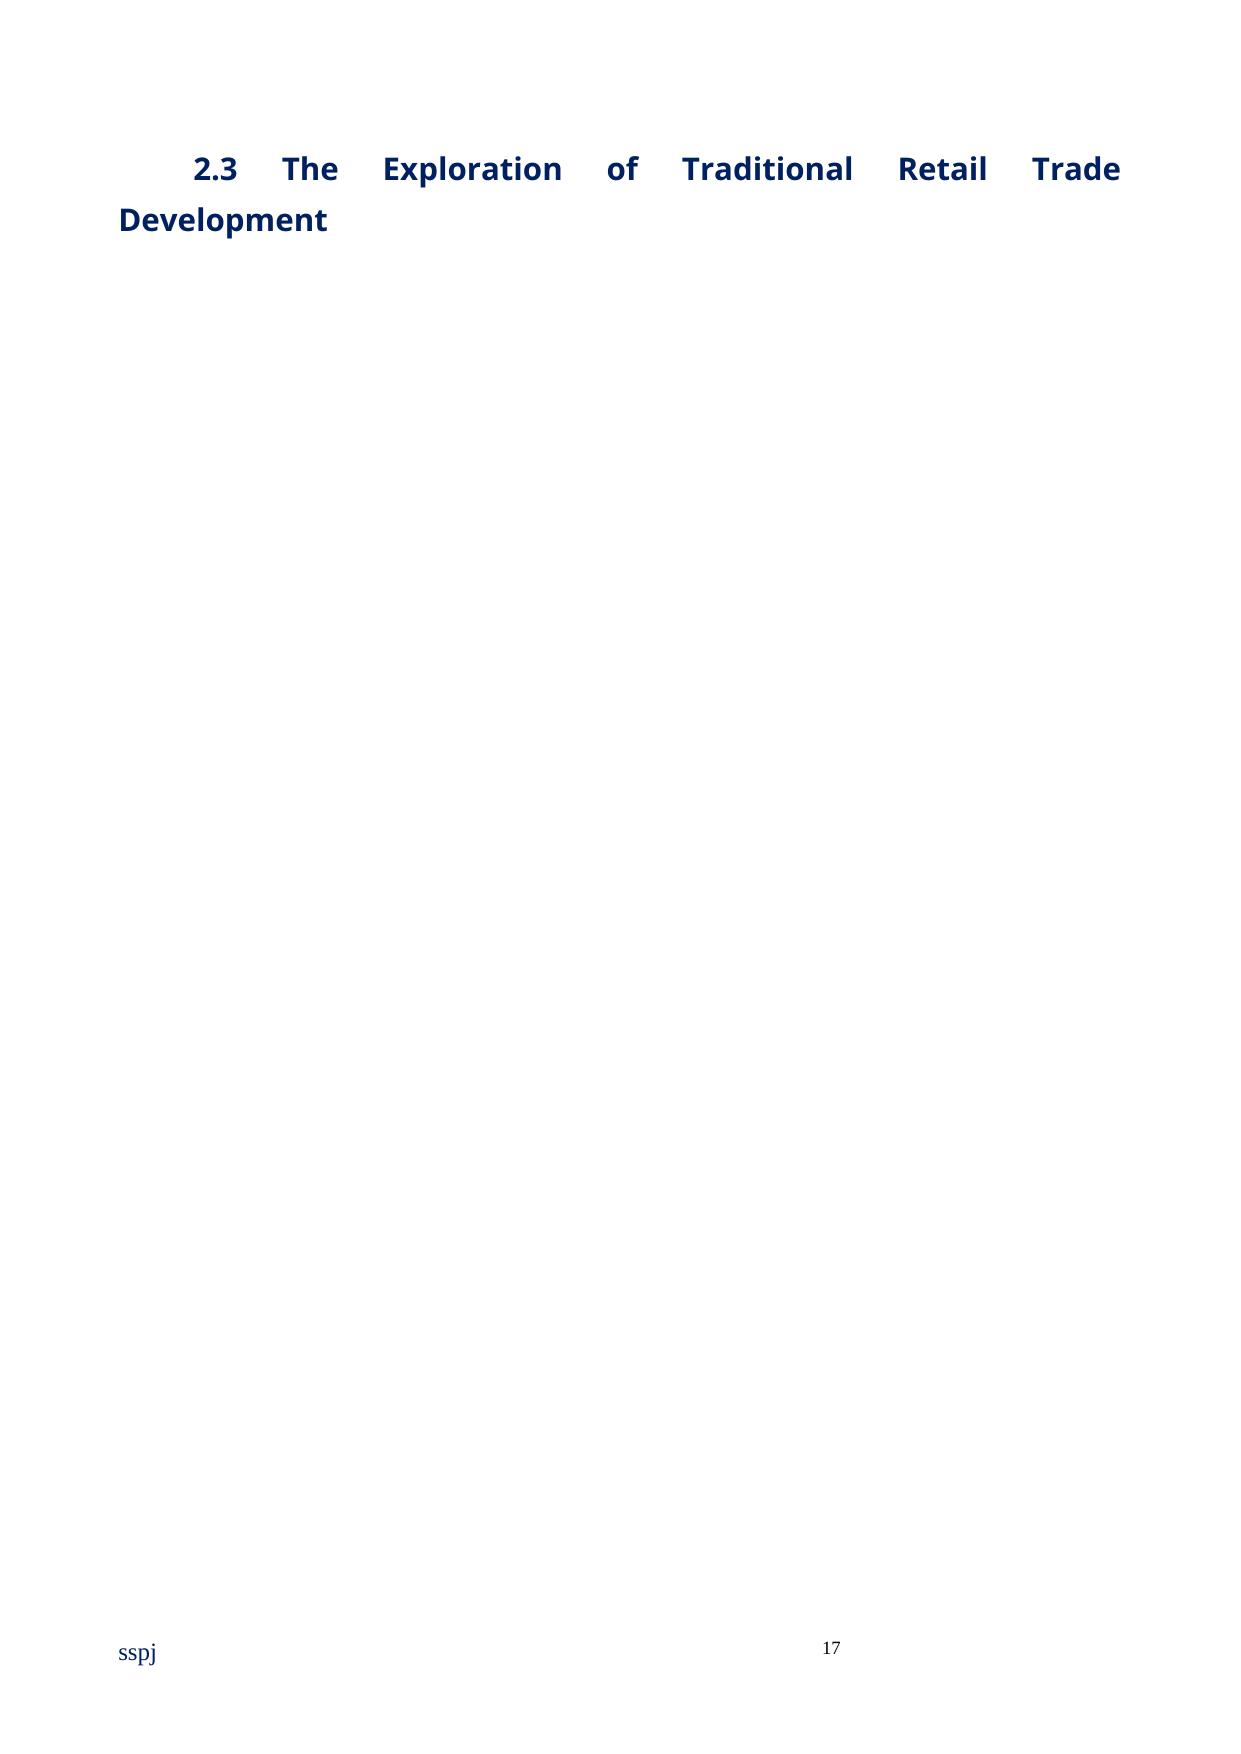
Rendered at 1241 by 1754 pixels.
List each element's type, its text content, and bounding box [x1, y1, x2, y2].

text 2.3 The Exploration of Traditional Retail Trade Development [118, 147, 1122, 241]
